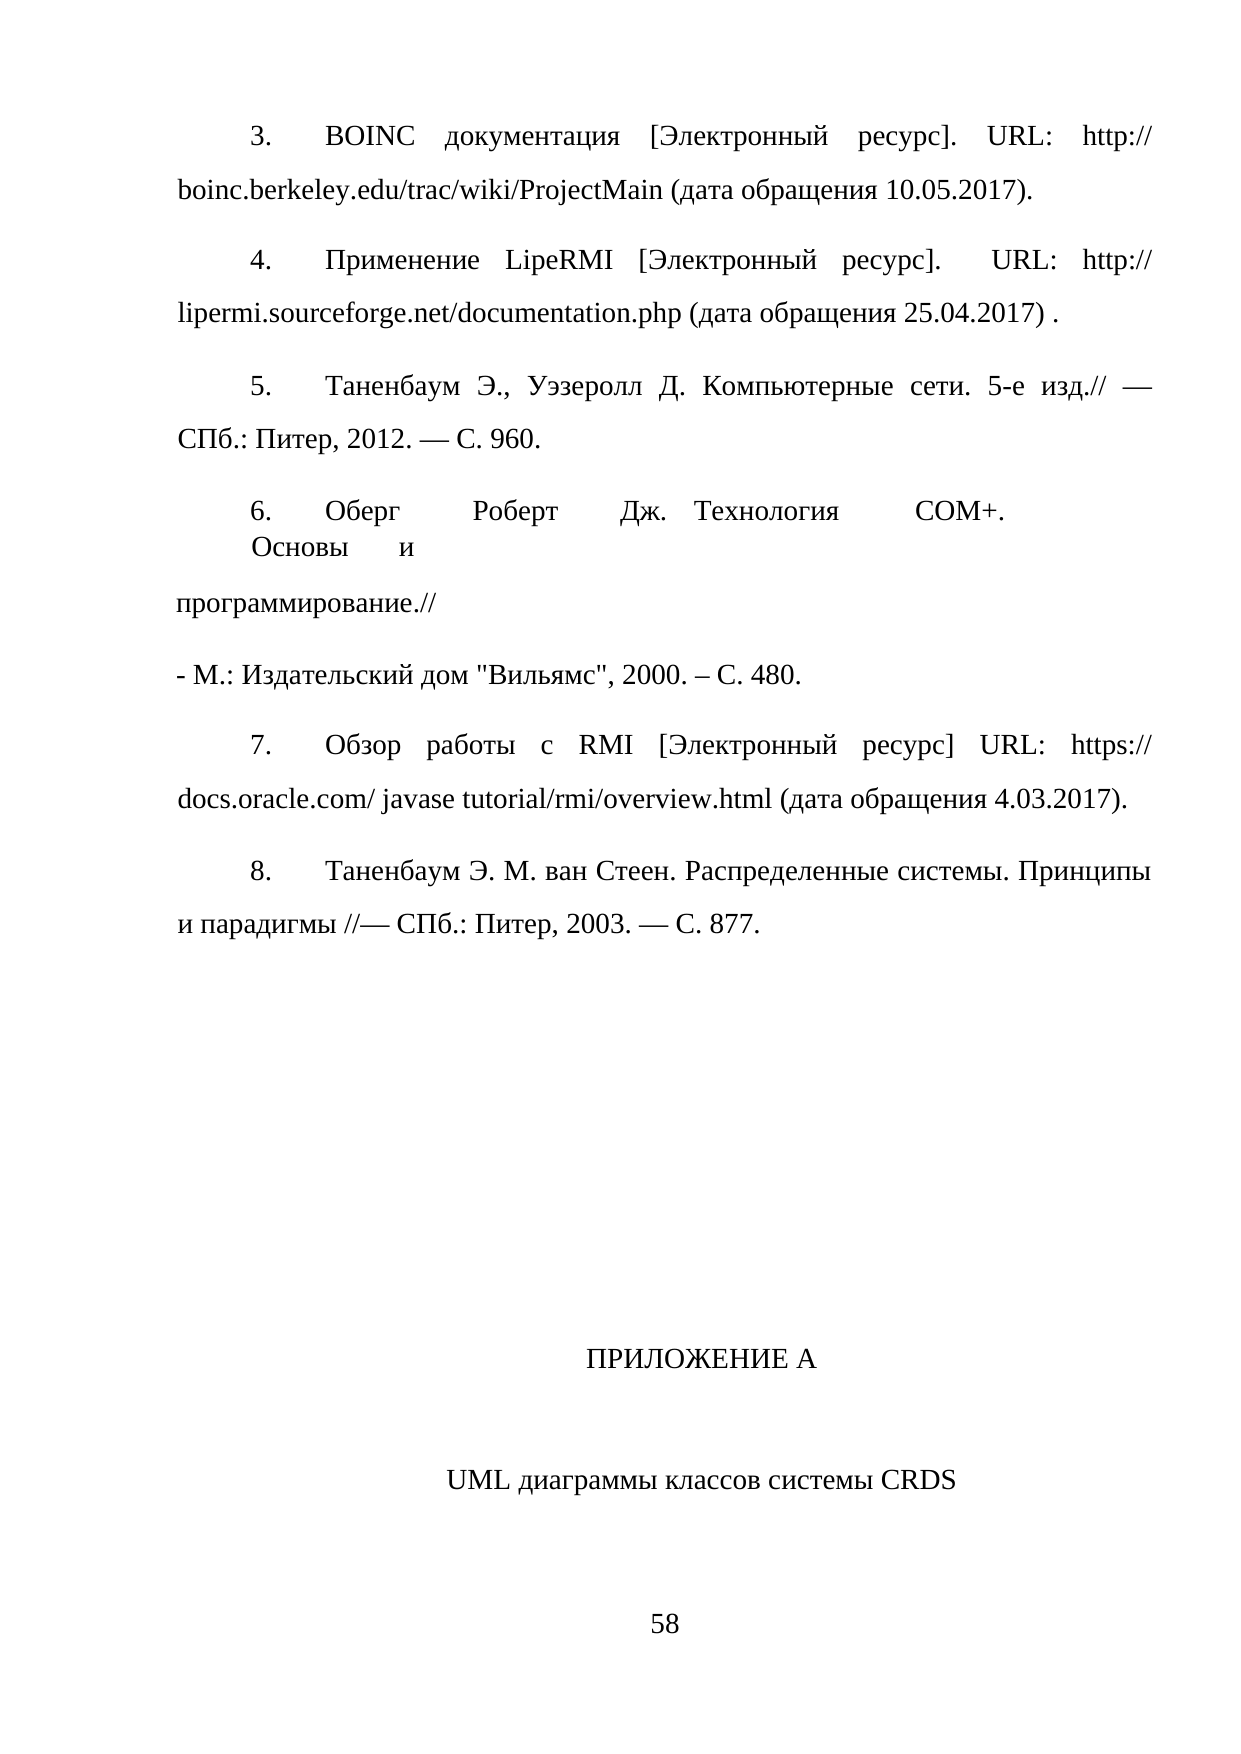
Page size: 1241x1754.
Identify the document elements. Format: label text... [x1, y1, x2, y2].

list BOINC документация [Электронный ресурс]. URL: http:// boinc.berkeley.edu/trac/wiki/ProjectMain (дата обращения 10.05.2017). [177, 118, 1153, 205]
text ПРИЛОЖЕНИЕ А [240, 1341, 1162, 1375]
list Таненбаум Э. М. ван Стеен. Распределенные системы. Принципы и парадигмы //— СПб.: Питер, 2003. — С. 877. [177, 853, 1153, 940]
list Применение LipeRMI [Электронный ресурс]. URL: http:// lipermi.sourceforge.net/documentation.php (дата обращения 25.04.2017) . [177, 242, 1153, 329]
text - М.: Издательский дом "Вильямс", 2000. – С. 480. [176, 657, 1153, 690]
list Оберг Роберт Дж. Технология СОМ+. Основы и [177, 493, 1153, 563]
list Обзор работы с RMI [Электронный ресурс] URL: https:// docs.oracle.com/ javase tutorial/rmi/overview.html (дата обращения 4.03.2017). [177, 727, 1153, 814]
text UML диаграммы классов системы CRDS [446, 1462, 1153, 1495]
list Таненбаум Э., Уэзеролл Д. Компьютерные сети. 5-е изд.// — СПб.: Питер, 2012. — С. 960. [177, 368, 1153, 455]
text программирование.// [176, 585, 1153, 618]
